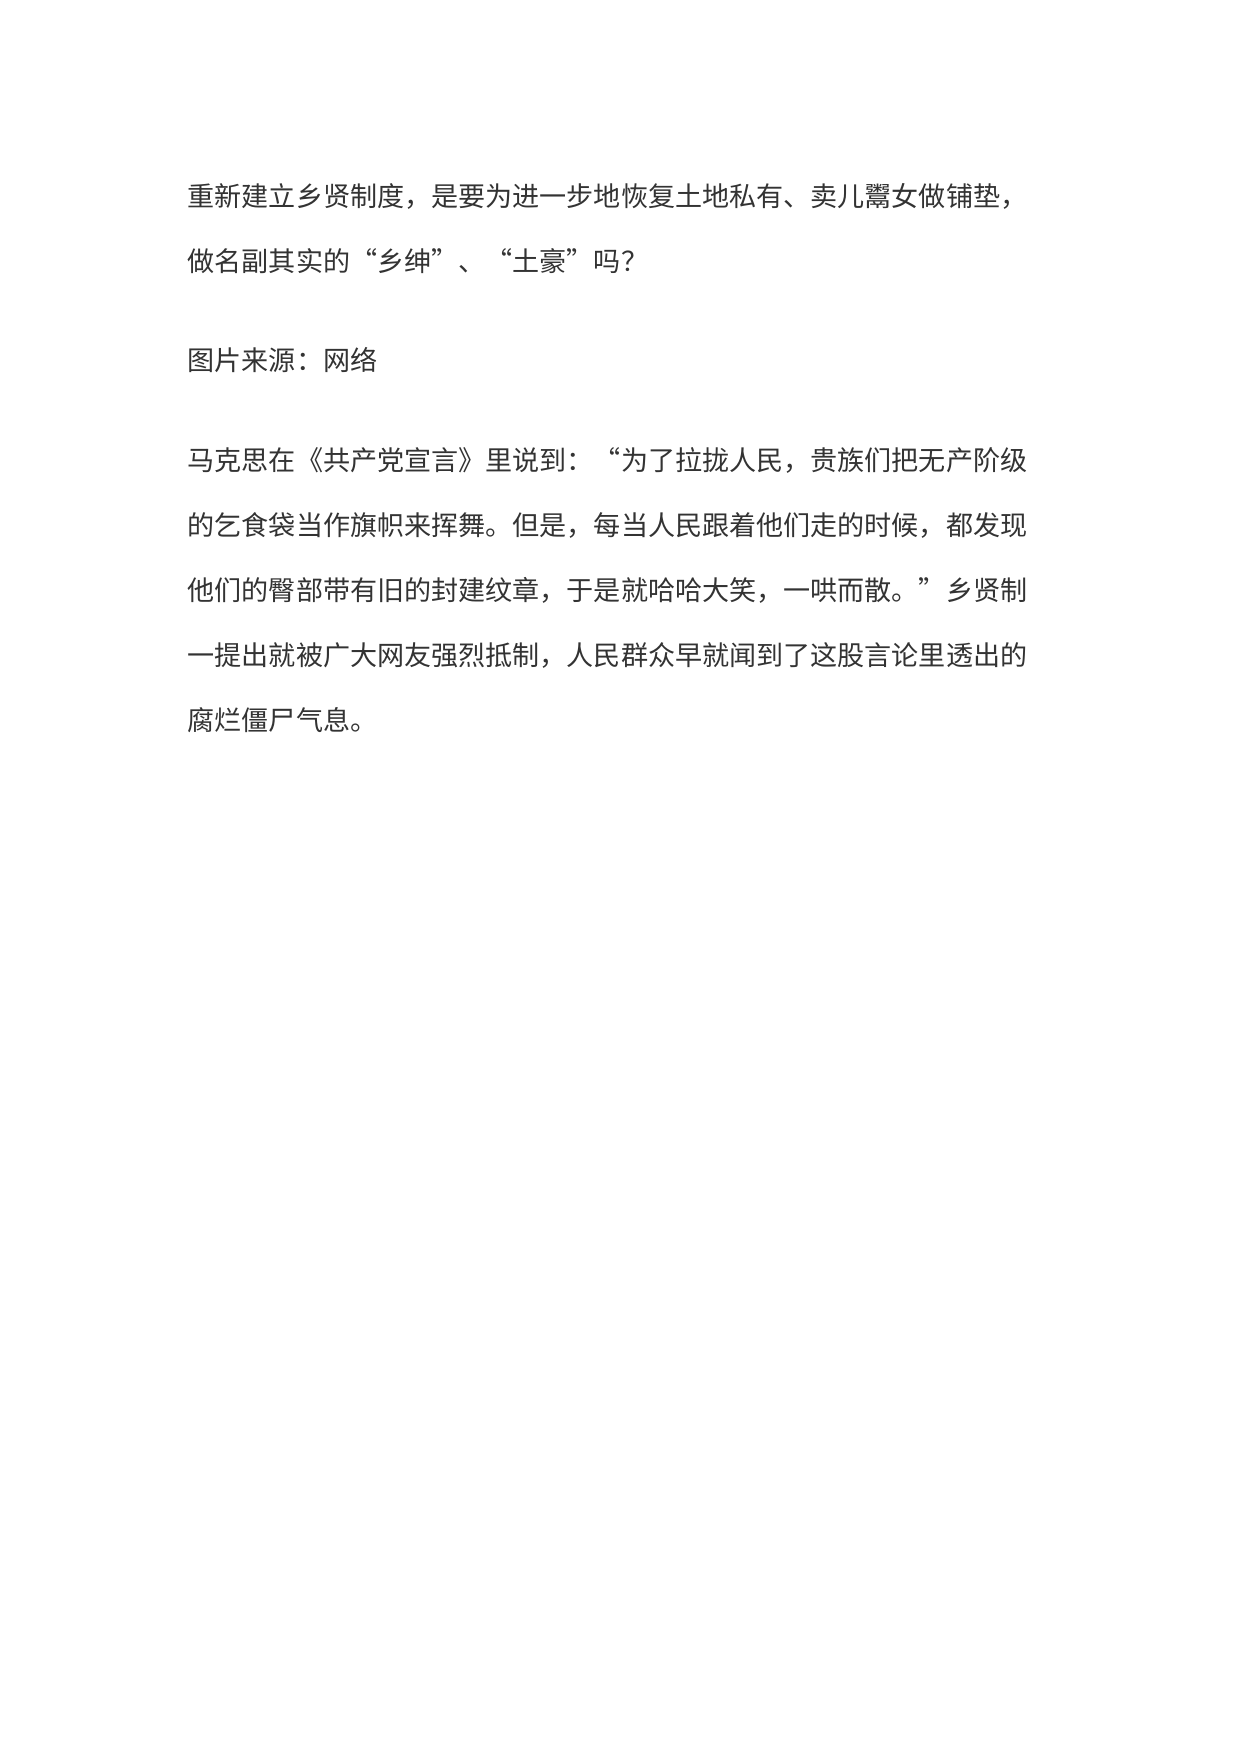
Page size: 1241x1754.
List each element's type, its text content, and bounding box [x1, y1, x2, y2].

text 图片来源：网络 [187, 326, 1053, 391]
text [187, 162, 1053, 292]
text 马克思在《共产党宣言》里说到：“为了拉拢人民，贵族们把无产阶级的乞食袋当作旗帜来挥舞。但是，每当人民跟着他们走的时候，都发现他们的臀部带有旧的封建纹章，于是就哈哈大笑，一哄而散。”乡贤制一提出就被广大网友强烈抵制，人民群众早就闻到了这股言论里透出的腐烂僵尸气息。 [187, 426, 1053, 751]
